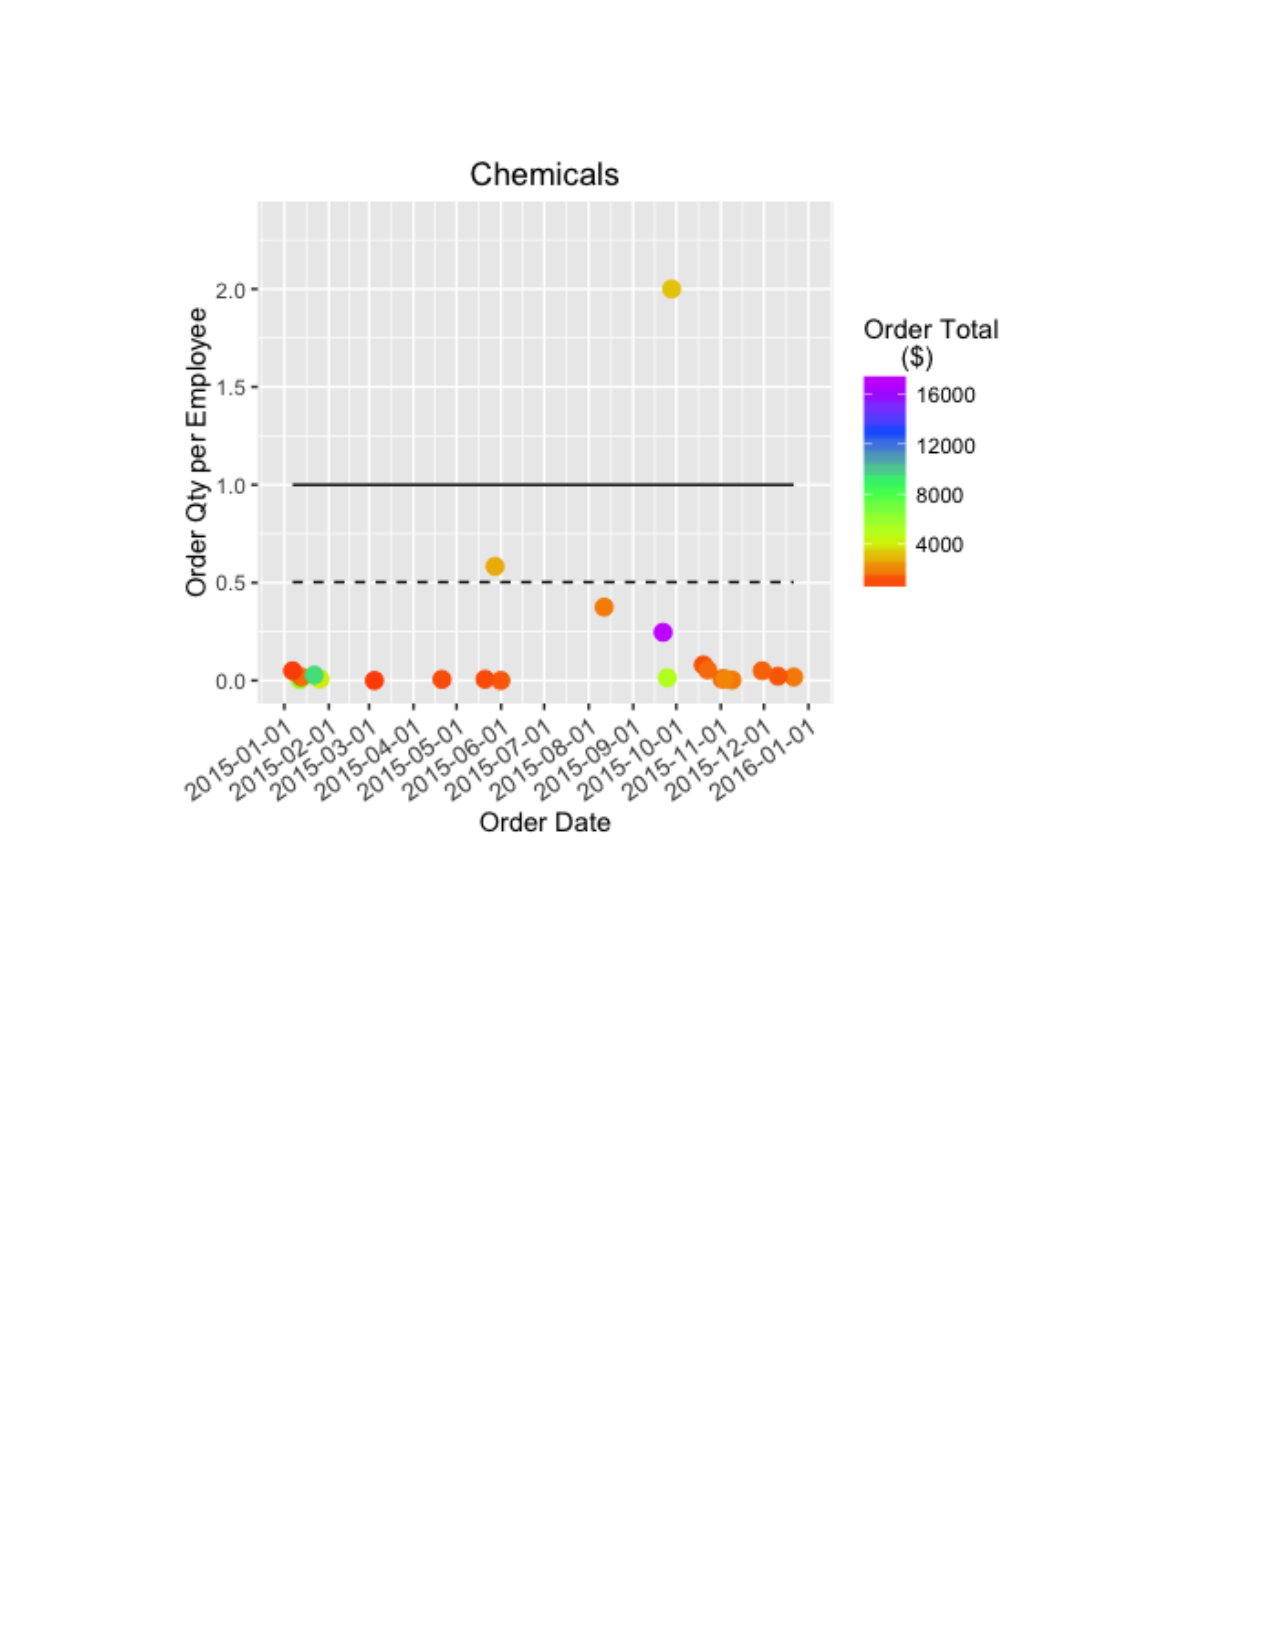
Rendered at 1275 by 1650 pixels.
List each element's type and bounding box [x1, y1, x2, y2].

picture [168, 150, 1044, 850]
